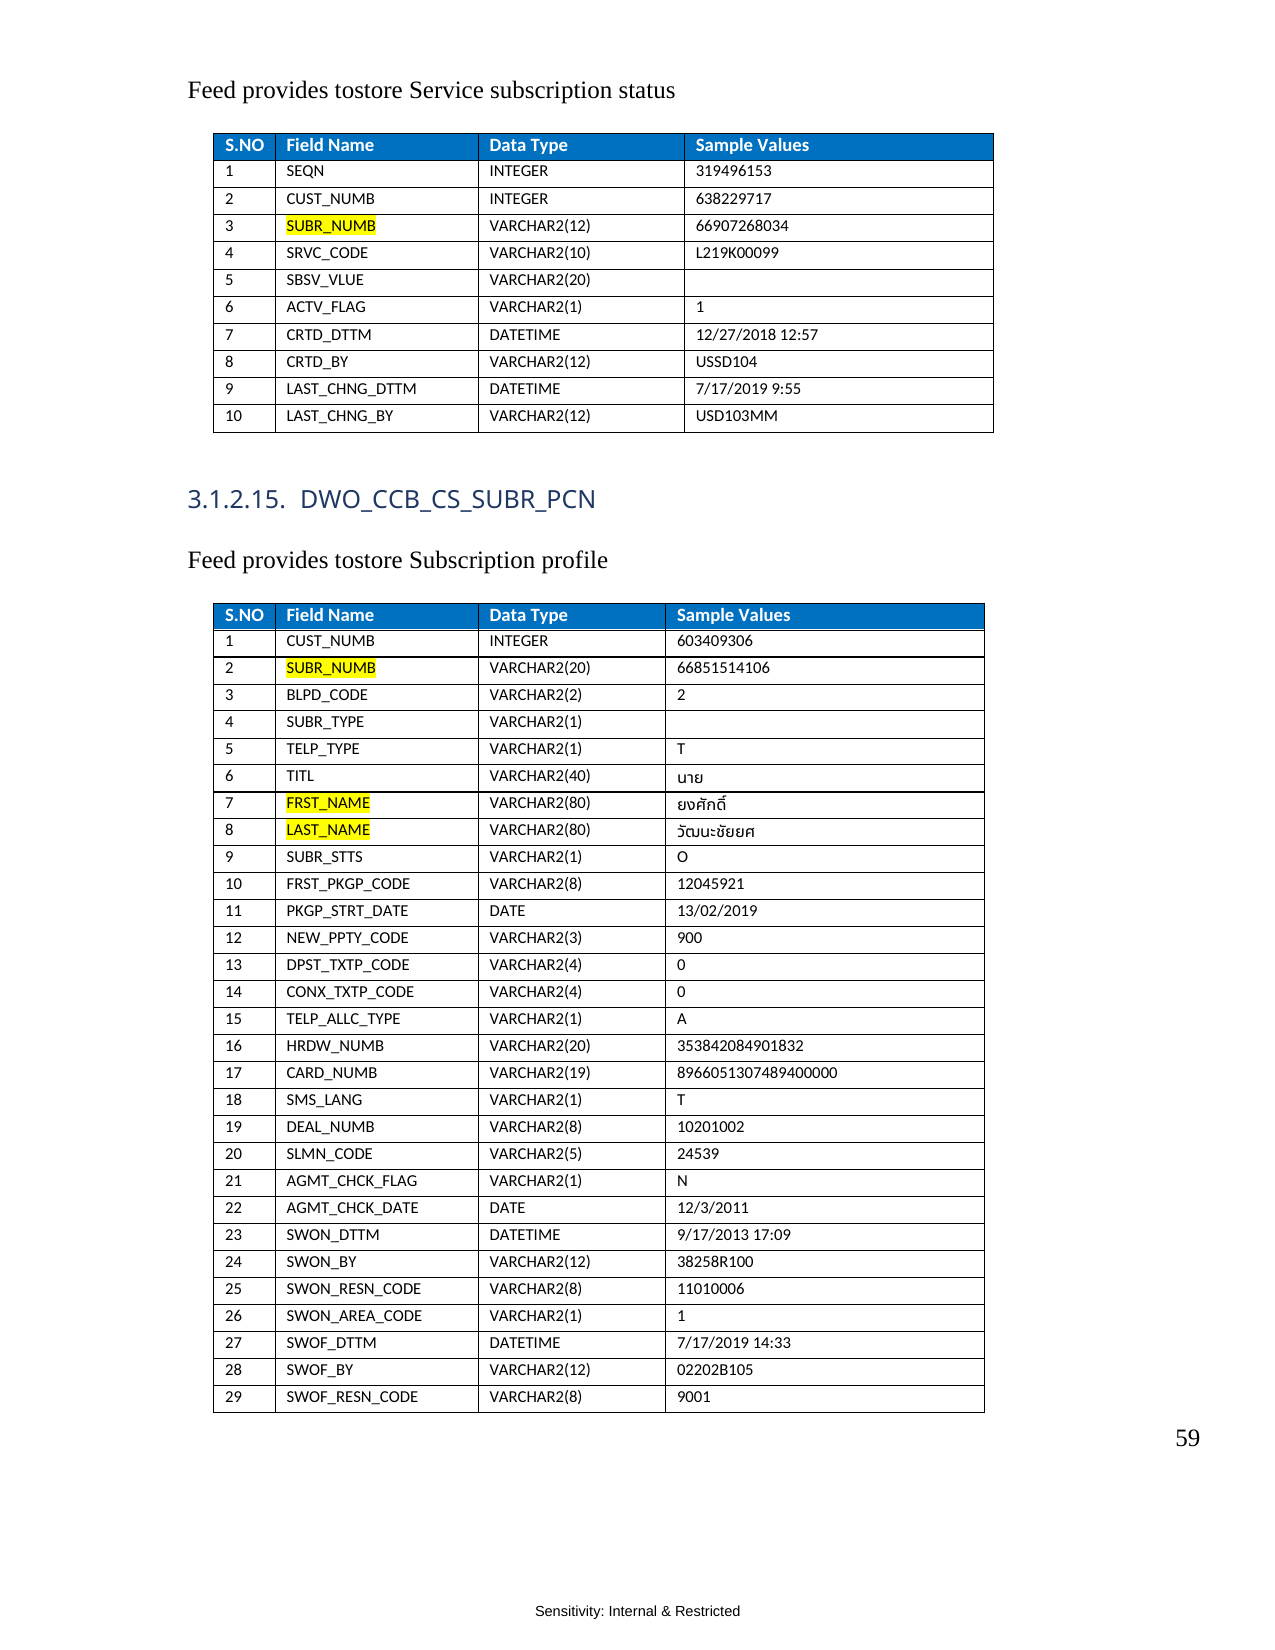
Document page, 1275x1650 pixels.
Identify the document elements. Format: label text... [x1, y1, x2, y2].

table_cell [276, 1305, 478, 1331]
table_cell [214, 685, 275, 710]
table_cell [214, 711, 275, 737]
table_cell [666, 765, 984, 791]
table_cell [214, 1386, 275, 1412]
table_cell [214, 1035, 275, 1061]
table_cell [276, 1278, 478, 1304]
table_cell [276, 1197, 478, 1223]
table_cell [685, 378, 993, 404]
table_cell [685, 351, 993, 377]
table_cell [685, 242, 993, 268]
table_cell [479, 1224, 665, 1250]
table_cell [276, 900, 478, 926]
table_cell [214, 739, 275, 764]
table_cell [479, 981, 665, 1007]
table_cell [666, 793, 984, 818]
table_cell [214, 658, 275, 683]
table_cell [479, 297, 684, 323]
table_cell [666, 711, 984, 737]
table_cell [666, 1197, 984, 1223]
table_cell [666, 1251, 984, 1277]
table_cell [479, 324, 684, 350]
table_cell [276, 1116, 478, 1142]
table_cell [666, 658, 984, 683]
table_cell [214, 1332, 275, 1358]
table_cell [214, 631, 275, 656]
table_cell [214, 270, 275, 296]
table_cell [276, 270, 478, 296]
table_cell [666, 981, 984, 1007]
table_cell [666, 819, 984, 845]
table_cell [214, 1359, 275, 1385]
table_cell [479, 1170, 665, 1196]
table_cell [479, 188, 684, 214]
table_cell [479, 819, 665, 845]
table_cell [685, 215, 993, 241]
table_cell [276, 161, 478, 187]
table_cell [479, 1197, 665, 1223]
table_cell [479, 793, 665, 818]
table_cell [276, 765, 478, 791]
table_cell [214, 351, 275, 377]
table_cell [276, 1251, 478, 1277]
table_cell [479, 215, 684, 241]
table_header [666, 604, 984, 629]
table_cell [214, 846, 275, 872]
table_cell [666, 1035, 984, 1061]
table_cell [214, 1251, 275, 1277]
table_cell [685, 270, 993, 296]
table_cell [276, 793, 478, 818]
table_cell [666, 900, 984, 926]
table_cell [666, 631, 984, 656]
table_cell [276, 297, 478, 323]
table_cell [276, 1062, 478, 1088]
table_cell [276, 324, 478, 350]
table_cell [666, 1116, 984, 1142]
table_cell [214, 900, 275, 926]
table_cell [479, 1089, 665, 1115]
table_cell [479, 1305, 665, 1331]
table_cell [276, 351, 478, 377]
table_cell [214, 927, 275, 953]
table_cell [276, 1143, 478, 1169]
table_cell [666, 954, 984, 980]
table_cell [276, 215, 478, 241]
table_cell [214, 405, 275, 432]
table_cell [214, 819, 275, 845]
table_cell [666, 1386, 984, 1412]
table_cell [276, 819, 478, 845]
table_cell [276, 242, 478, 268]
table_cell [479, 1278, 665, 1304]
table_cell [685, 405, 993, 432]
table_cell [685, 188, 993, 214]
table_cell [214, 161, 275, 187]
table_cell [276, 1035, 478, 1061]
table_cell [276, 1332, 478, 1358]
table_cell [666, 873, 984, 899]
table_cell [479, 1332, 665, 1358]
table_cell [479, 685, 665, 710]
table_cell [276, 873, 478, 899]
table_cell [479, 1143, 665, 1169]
subtitle DWO_CCB_CS_SUBR_PCN [187, 482, 1200, 516]
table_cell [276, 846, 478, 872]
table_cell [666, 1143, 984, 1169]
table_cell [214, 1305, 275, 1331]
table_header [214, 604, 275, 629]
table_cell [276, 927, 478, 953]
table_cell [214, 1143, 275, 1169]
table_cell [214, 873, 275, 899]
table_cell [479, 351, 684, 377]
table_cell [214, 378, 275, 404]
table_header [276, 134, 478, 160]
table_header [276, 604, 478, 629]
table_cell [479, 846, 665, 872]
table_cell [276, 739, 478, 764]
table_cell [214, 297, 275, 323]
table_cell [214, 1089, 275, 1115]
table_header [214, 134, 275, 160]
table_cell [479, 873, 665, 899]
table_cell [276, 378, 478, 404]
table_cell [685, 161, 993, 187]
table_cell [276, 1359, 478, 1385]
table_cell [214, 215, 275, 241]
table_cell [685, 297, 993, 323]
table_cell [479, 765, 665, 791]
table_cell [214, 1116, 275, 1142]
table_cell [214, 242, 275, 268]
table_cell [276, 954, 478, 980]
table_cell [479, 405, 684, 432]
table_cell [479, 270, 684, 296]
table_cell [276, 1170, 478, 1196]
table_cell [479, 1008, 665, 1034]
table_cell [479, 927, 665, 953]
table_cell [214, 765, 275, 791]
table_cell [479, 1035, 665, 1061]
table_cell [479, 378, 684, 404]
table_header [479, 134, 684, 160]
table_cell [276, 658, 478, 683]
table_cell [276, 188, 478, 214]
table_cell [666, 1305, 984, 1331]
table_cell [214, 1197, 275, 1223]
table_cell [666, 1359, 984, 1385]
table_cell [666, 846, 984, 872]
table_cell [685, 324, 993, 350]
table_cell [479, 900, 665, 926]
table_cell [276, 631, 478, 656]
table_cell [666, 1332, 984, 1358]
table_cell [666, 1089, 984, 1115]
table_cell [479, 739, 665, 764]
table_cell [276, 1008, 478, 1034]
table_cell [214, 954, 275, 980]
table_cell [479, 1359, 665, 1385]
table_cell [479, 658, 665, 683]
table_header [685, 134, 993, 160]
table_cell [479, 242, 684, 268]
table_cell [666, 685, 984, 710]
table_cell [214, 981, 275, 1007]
text Feed provides tostore Subscription profile [187, 545, 1200, 574]
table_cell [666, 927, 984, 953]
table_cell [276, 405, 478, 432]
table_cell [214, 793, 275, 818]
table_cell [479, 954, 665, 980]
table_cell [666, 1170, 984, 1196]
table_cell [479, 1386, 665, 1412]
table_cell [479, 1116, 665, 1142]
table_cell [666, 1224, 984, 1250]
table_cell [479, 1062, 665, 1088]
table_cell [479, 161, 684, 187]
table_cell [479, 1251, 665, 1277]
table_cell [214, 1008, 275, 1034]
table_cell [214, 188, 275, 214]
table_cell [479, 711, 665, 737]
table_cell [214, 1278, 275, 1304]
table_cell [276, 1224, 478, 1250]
text Feed provides tostore Service subscription status [187, 75, 1200, 104]
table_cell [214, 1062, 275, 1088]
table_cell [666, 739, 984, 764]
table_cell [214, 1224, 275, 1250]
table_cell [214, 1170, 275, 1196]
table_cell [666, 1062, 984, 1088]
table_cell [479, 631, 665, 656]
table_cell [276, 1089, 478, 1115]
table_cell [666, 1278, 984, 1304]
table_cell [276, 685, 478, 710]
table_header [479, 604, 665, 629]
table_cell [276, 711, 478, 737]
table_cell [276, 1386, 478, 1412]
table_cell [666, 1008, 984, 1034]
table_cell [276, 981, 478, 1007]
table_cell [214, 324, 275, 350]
